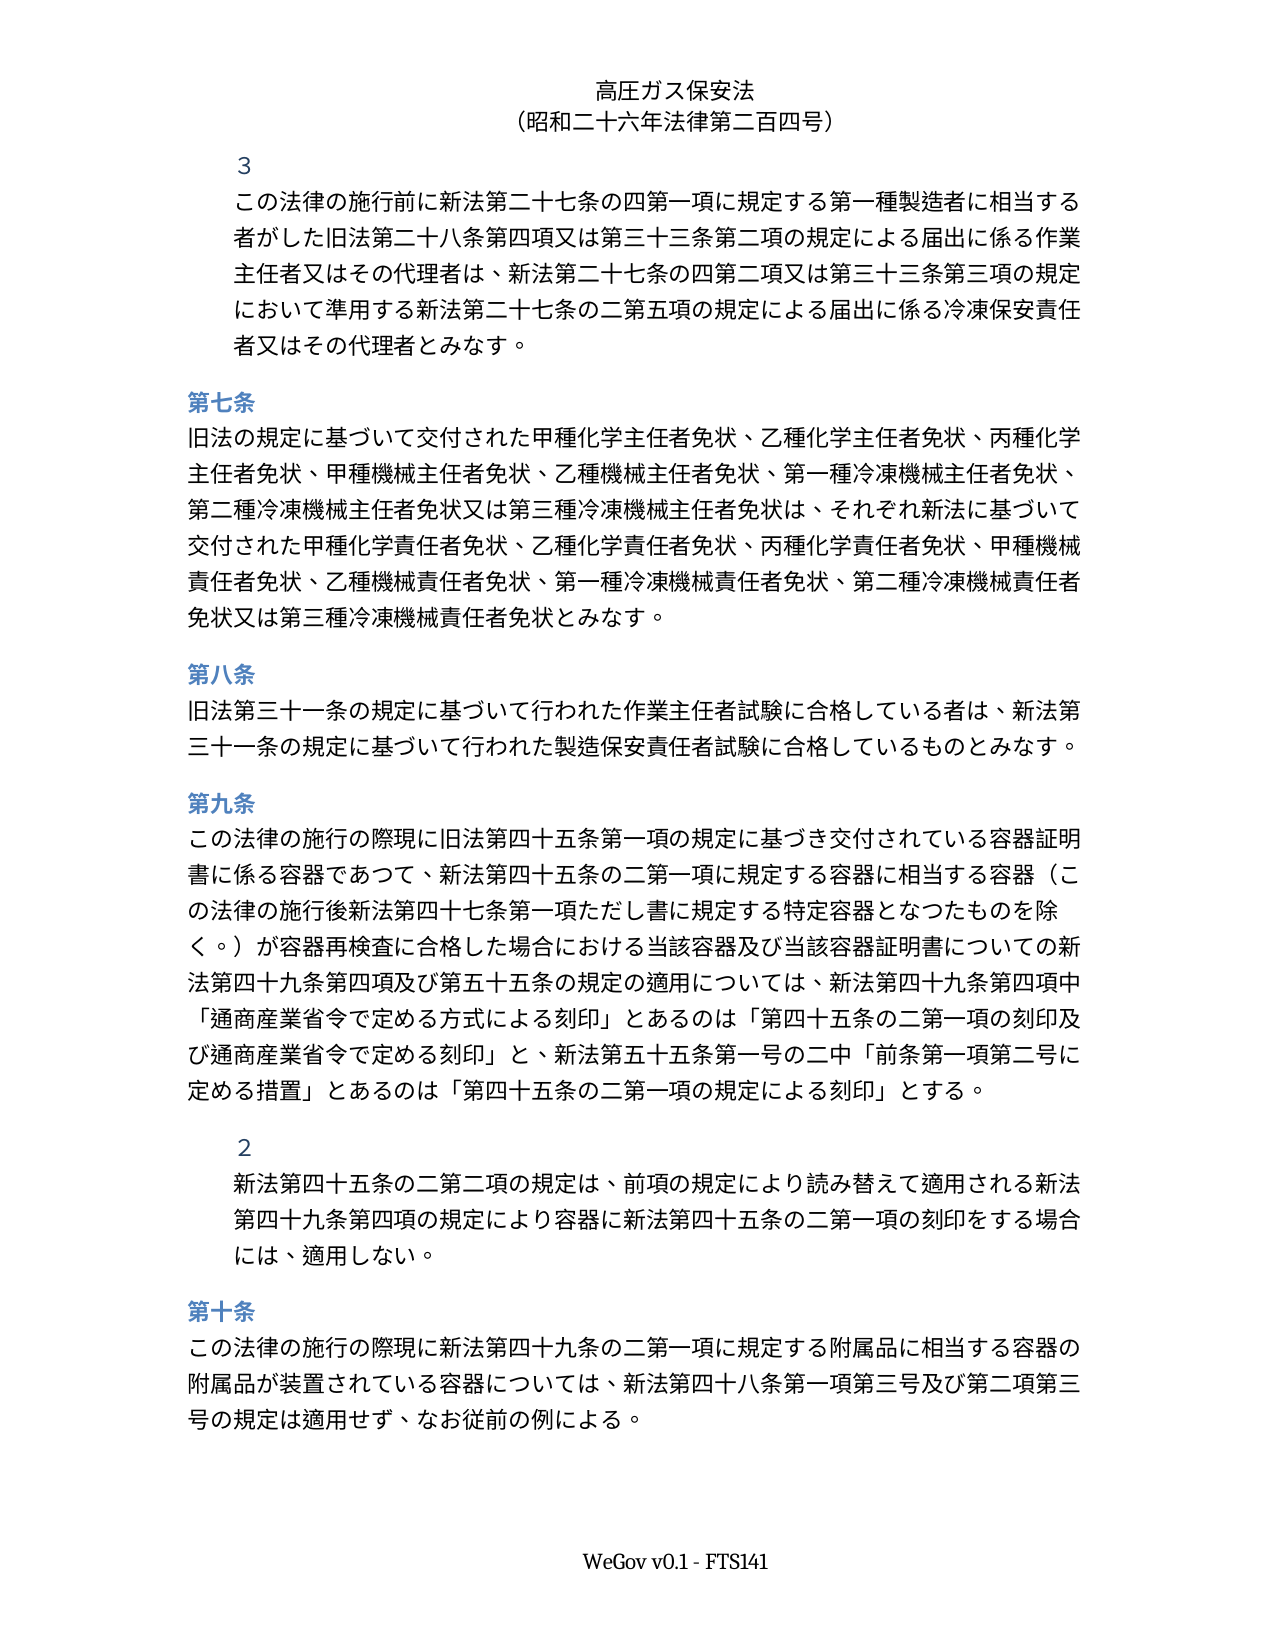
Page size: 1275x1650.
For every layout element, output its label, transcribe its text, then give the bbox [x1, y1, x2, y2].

subtitle 第九条 [187, 787, 1087, 819]
subtitle 第七条 [187, 386, 1087, 418]
text この法律の施行の際現に新法第四十九条の二第一項に規定する附属品に相当する容器の附属品が装置されている容器については、新法第四十八条第一項第三号及び第二項第三号の規定は適用せず、なお従前の例による。 [187, 1332, 1087, 1435]
subtitle ２ [233, 1132, 1087, 1163]
subtitle ３ [233, 150, 1087, 181]
text 旧法の規定に基づいて交付された甲種化学主任者免状、乙種化学主任者免状、丙種化学主任者免状、甲種機械主任者免状、乙種機械主任者免状、第一種冷凍機械主任者免状、第二種冷凍機械主任者免状又は第三種冷凍機械主任者免状は、それぞれ新法に基づいて交付された甲種化学責任者免状、乙種化学責任者免状、丙種化学責任者免状、甲種機械責任者免状、乙種機械責任者免状、第一種冷凍機械責任者免状、第二種冷凍機械責任者免状又は第三種冷凍機械責任者免状とみなす。 [187, 422, 1087, 633]
subtitle 第十条 [187, 1296, 1087, 1328]
text この法律の施行前に新法第二十七条の四第一項に規定する第一種製造者に相当する者がした旧法第二十八条第四項又は第三十三条第二項の規定による届出に係る作業主任者又はその代理者は、新法第二十七条の四第二項又は第三十三条第三項の規定において準用する新法第二十七条の二第五項の規定による届出に係る冷凍保安責任者又はその代理者とみなす。 [233, 186, 1087, 361]
subtitle 第八条 [187, 659, 1087, 690]
text 新法第四十五条の二第二項の規定は、前項の規定により読み替えて適用される新法第四十九条第四項の規定により容器に新法第四十五条の二第一項の刻印をする場合には、適用しない。 [233, 1168, 1087, 1271]
text 旧法第三十一条の規定に基づいて行われた作業主任者試験に合格している者は、新法第三十一条の規定に基づいて行われた製造保安責任者試験に合格しているものとみなす。 [187, 695, 1087, 762]
text この法律の施行の際現に旧法第四十五条第一項の規定に基づき交付されている容器証明書に係る容器であつて、新法第四十五条の二第一項に規定する容器に相当する容器（この法律の施行後新法第四十七条第一項ただし書に規定する特定容器となつたものを除く。）が容器再検査に合格した場合における当該容器及び当該容器証明書についての新法第四十九条第四項及び第五十五条の規定の適用については、新法第四十九条第四項中「通商産業省令で定める方式による刻印」とあるのは「第四十五条の二第一項の刻印及び通商産業省令で定める刻印」と、新法第五十五条第一号の二中「前条第一項第二号に定める措置」とあるのは「第四十五条の二第一項の規定による刻印」とする。 [187, 823, 1087, 1106]
